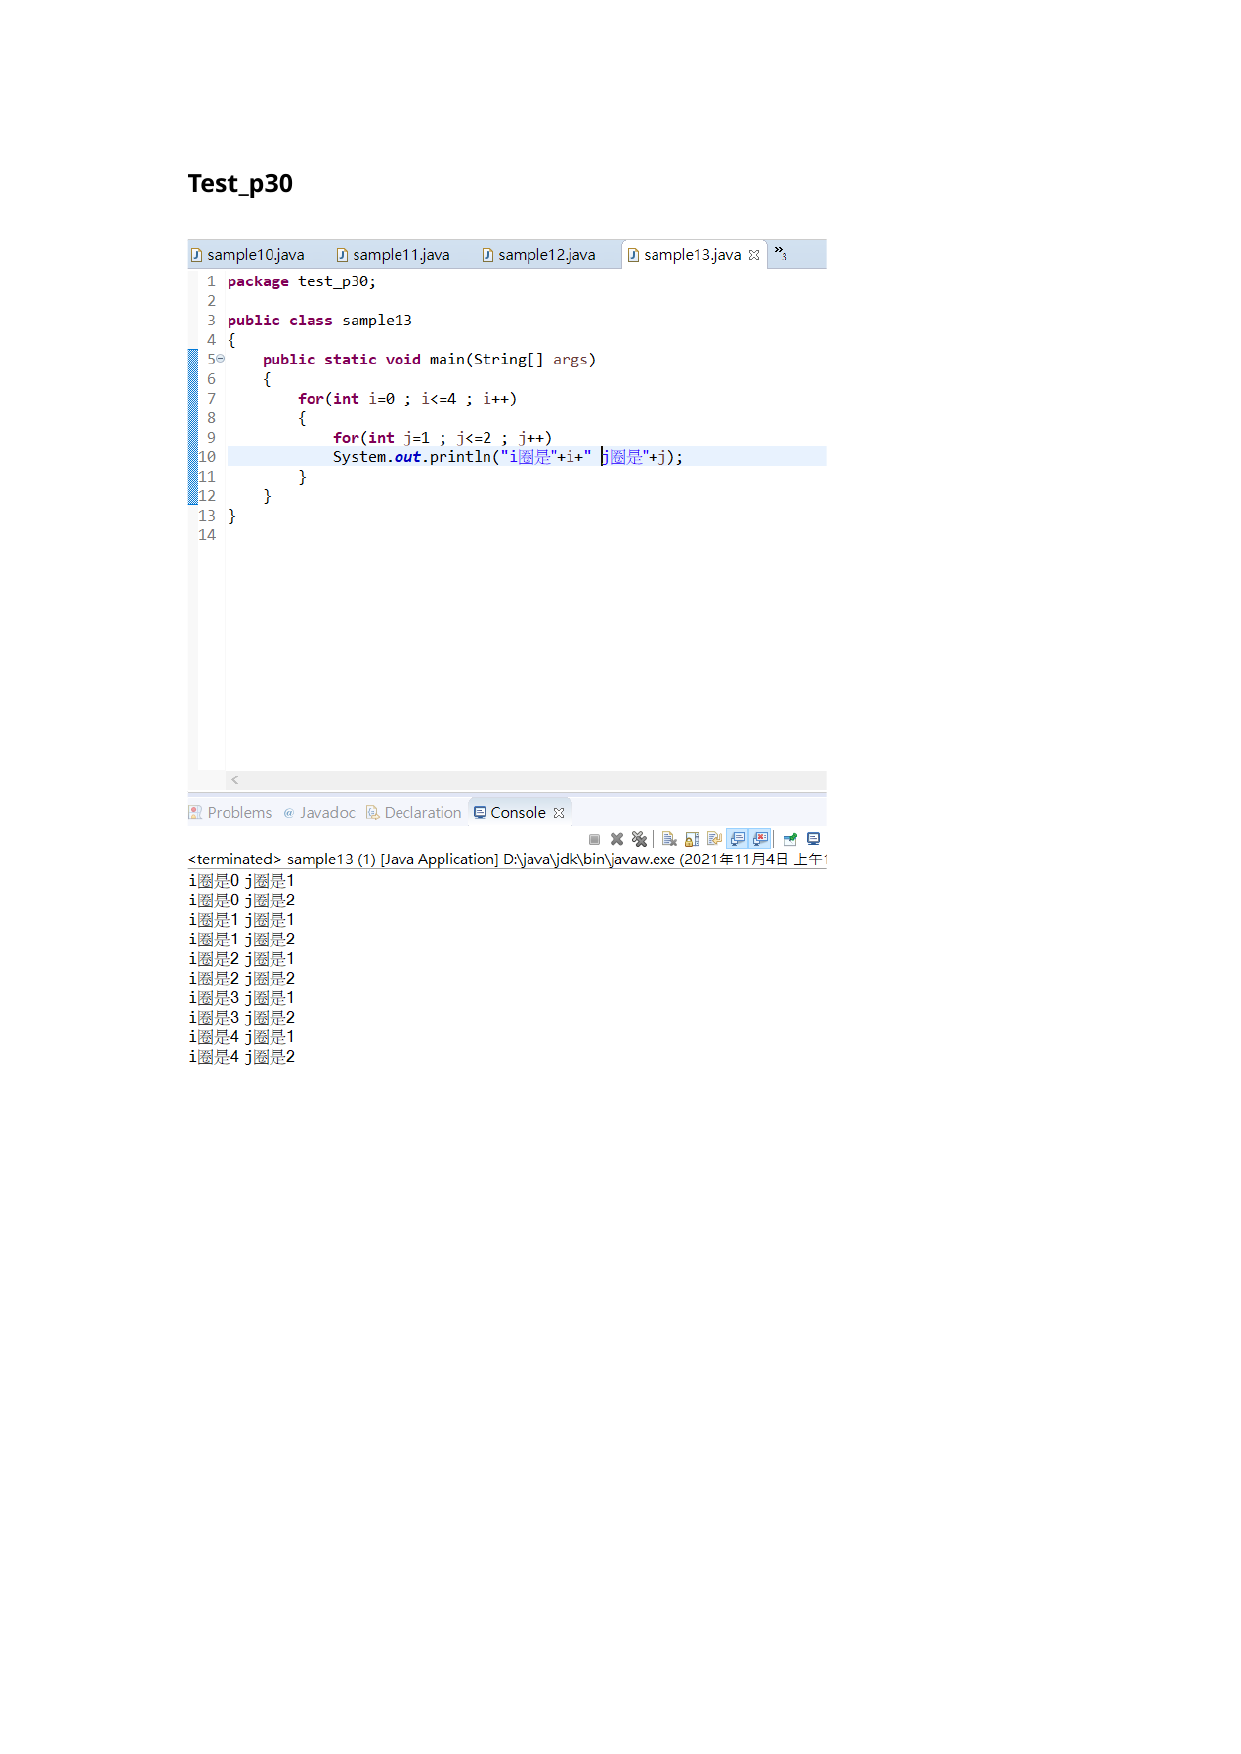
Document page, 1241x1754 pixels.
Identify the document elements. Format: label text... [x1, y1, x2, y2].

picture [187, 239, 827, 1067]
text Test_p30 [187, 164, 1053, 202]
